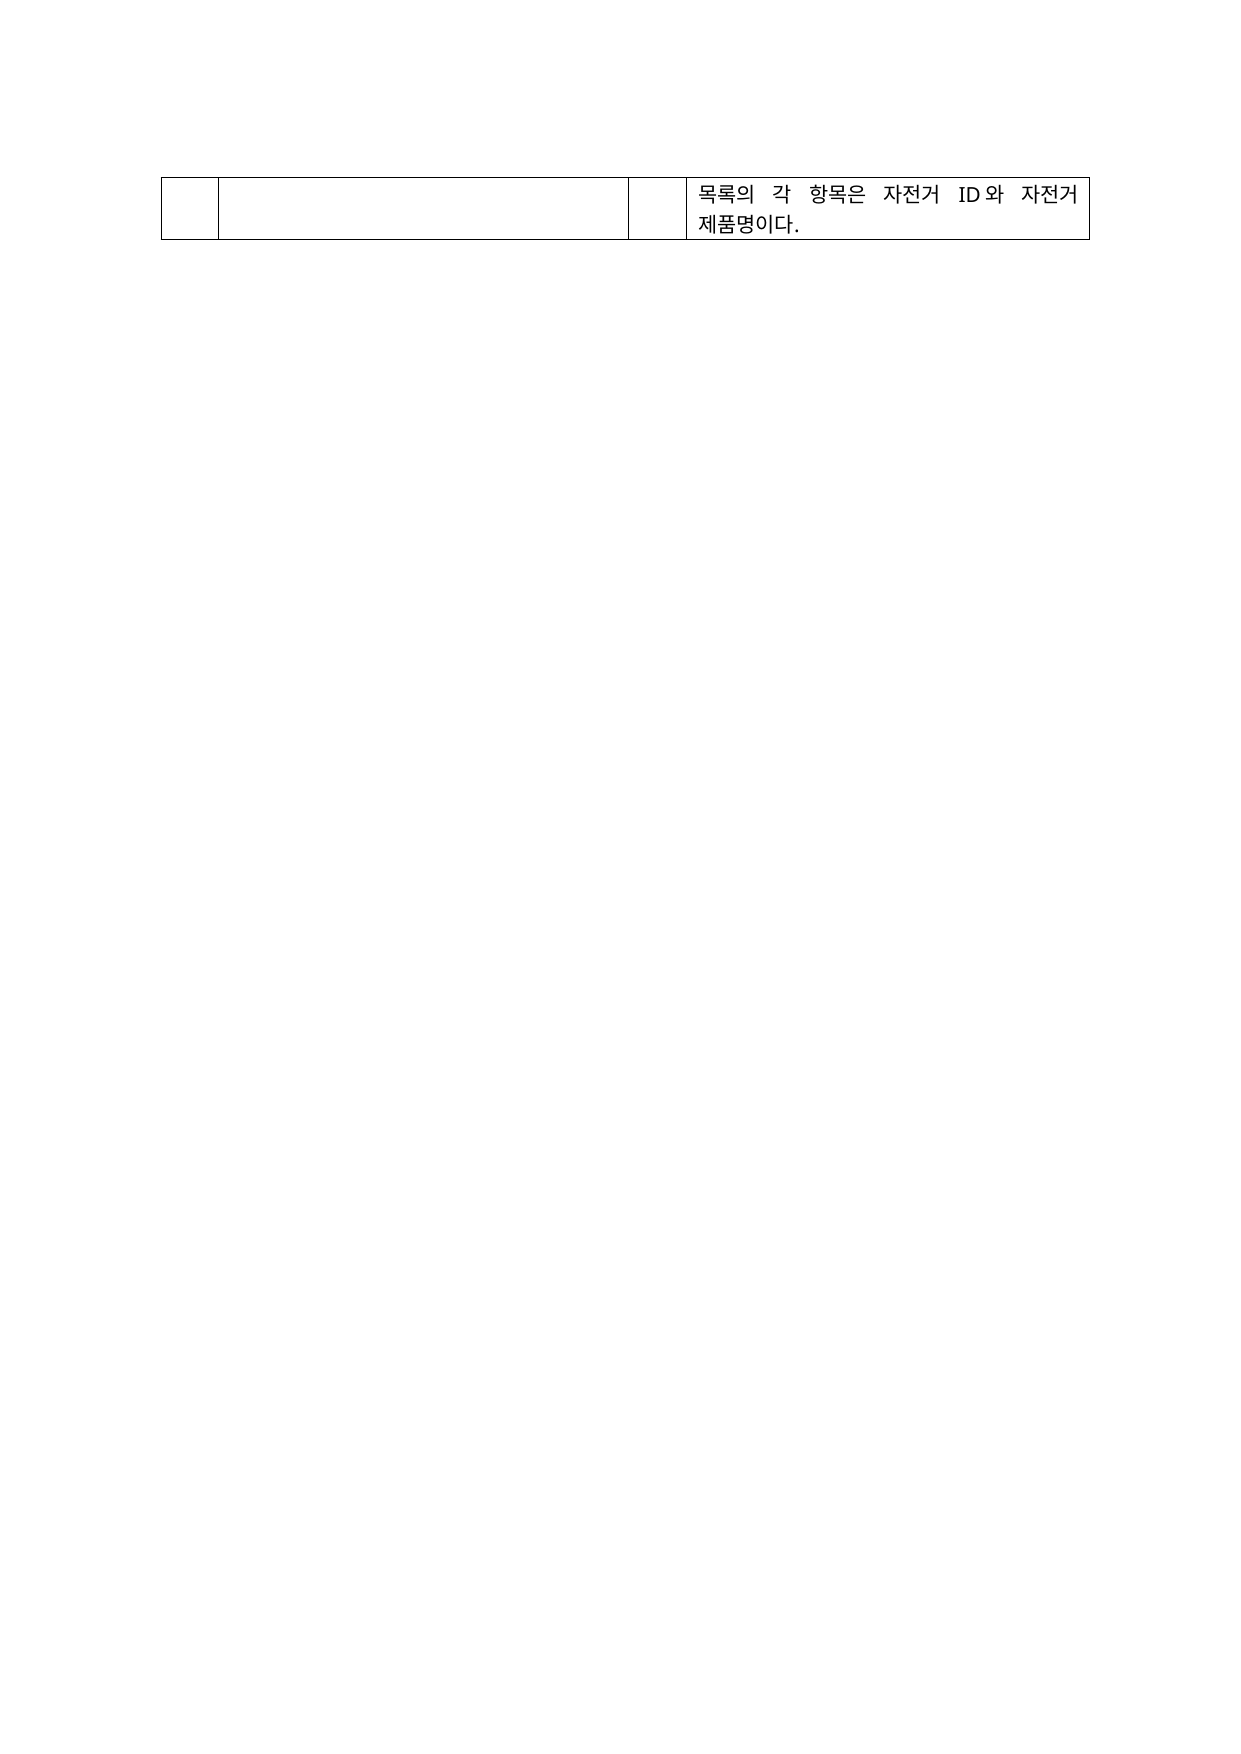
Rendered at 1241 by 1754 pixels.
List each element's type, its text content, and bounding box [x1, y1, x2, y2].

table_cell 2 [629, 178, 686, 239]
table_cell 1 [162, 178, 218, 239]
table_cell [219, 178, 628, 239]
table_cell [687, 178, 1089, 239]
